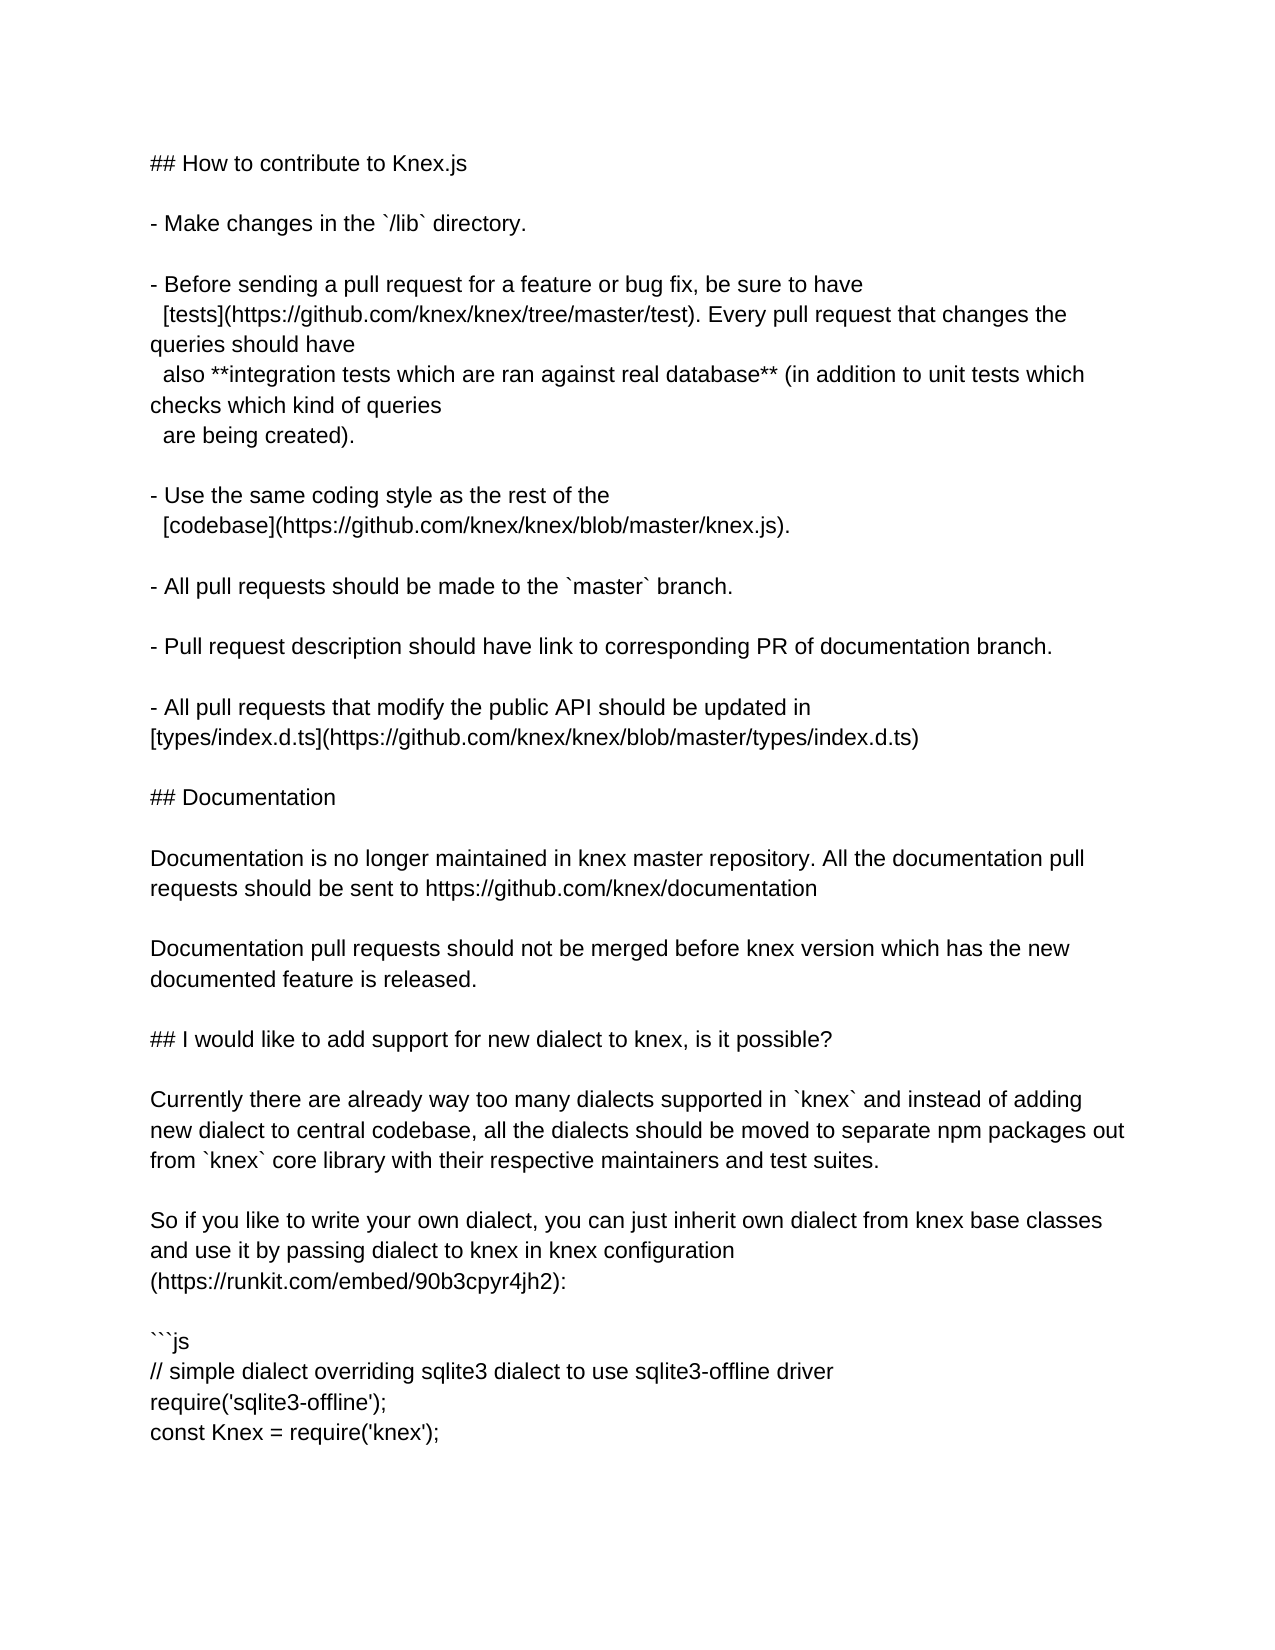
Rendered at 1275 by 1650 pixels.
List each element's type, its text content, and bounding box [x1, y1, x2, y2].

text require('sqlite3-offline'); [150, 1388, 1125, 1415]
text - All pull requests should be made to the `master` branch. [150, 573, 1125, 599]
text also **integration tests which are ran against real database** (in addition to unit tests which checks which kind of queries [150, 361, 1125, 418]
text Documentation is no longer maintained in knex master repository. All the documentation pull requests should be sent to https://github.com/knex/documentation [150, 845, 1125, 901]
text So if you like to write your own dialect, you can just inherit own dialect from knex base classes and use it by passing dialect to knex in knex configuration (https://runkit.com/embed/90b3cpyr4jh2): [150, 1207, 1125, 1294]
text ```js [150, 1328, 1125, 1354]
text - Use the same coding style as the rest of the [150, 482, 1125, 509]
text ## How to contribute to Knex.js [150, 150, 1125, 176]
text - Make changes in the `/lib` directory. [150, 210, 1125, 237]
text ## I would like to add support for new dialect to knex, is it possible? [150, 1026, 1125, 1052]
text ## Documentation [150, 784, 1125, 811]
text - Before sending a pull request for a feature or bug fix, be sure to have [150, 271, 1125, 297]
text // simple dialect overriding sqlite3 dialect to use sqlite3-offline driver [150, 1358, 1125, 1385]
text Currently there are already way too many dialects supported in `knex` and instead of adding new dialect to central codebase, all the dialects should be moved to separate npm packages out from `knex` core library with their respective maintainers and test suites. [150, 1086, 1125, 1173]
text const Knex = require('knex'); [150, 1419, 1125, 1445]
text are being created). [150, 422, 1125, 448]
text [codebase](https://github.com/knex/knex/blob/master/knex.js). [150, 512, 1125, 539]
text - All pull requests that modify the public API should be updated in [types/index.d.ts](https://github.com/knex/knex/blob/master/types/index.d.ts) [150, 694, 1125, 750]
text [tests](https://github.com/knex/knex/tree/master/test). Every pull request that changes the queries should have [150, 301, 1125, 358]
text Documentation pull requests should not be merged before knex version which has the new documented feature is released. [150, 935, 1125, 992]
text - Pull request description should have link to corresponding PR of documentation branch. [150, 633, 1125, 660]
